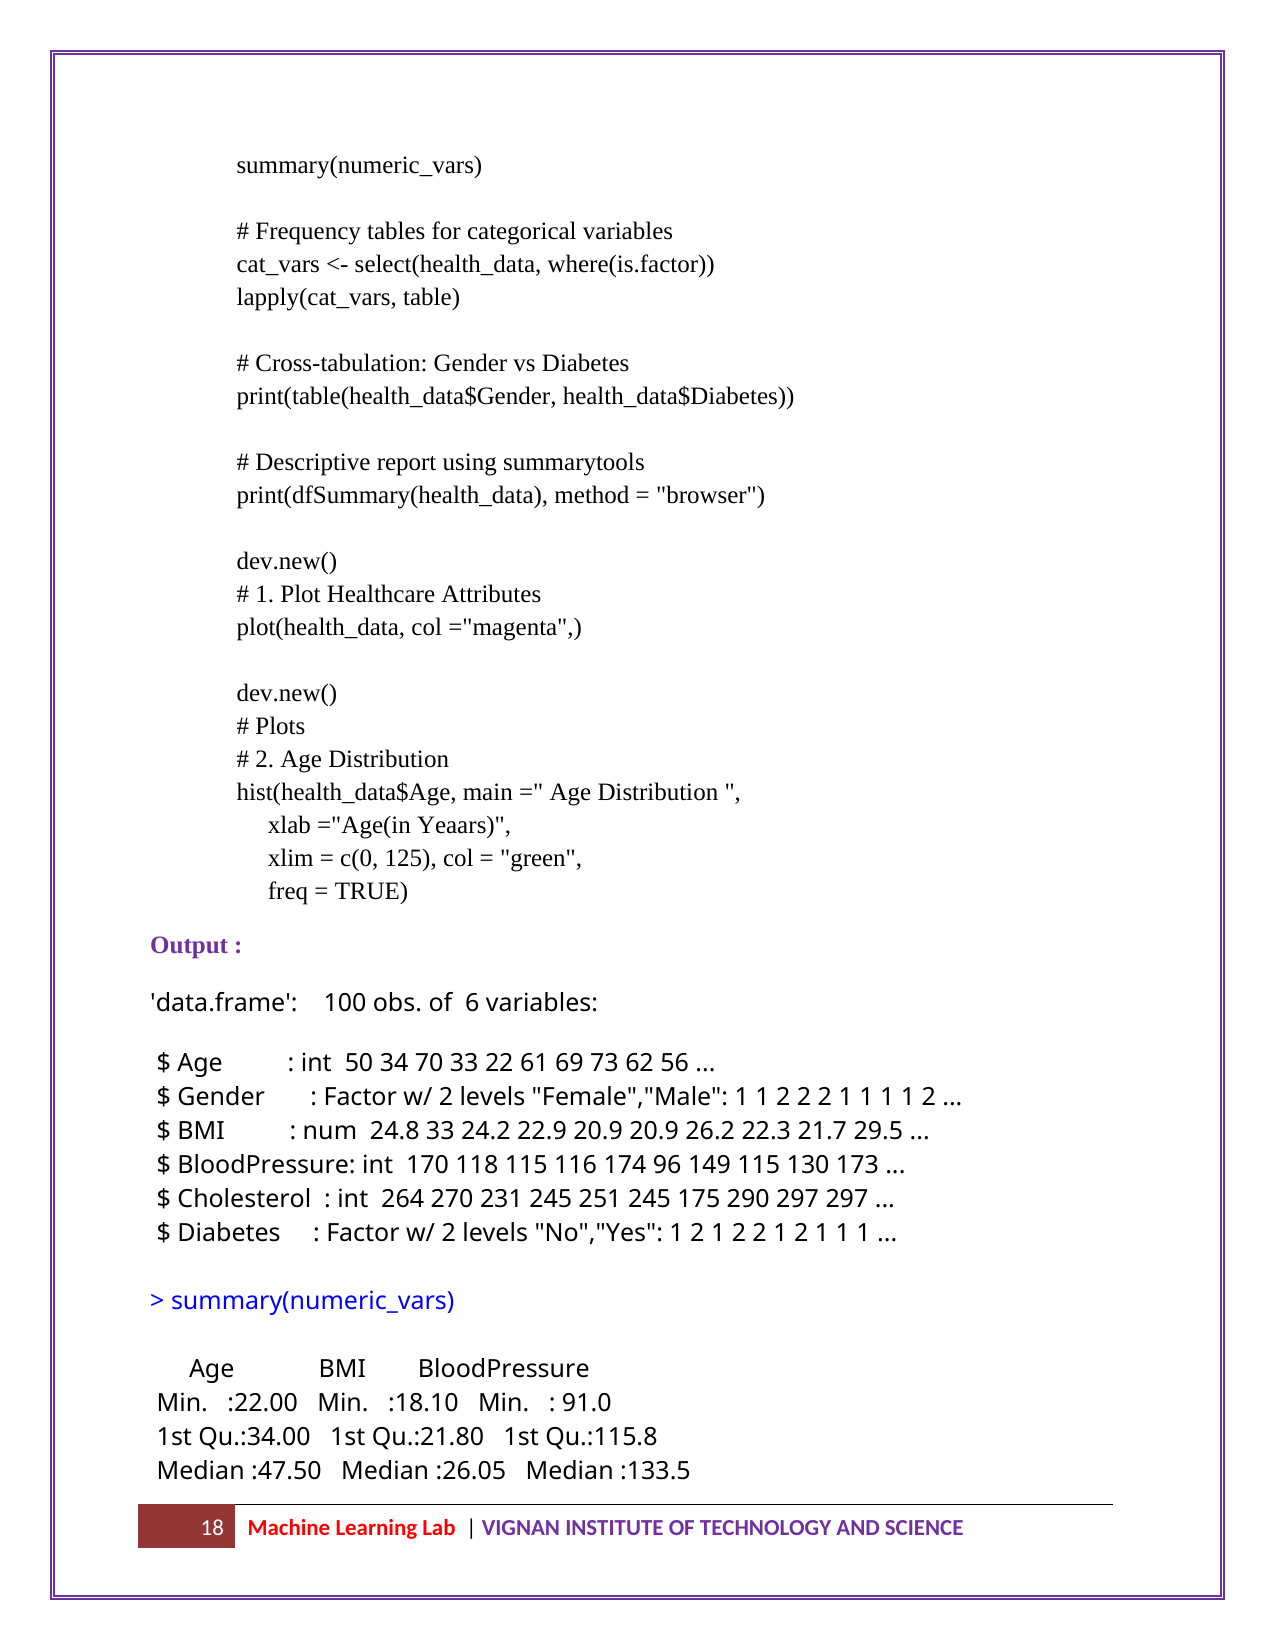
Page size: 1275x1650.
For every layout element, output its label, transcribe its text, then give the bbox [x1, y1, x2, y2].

list xlim = c(0, 125), col = "green", [236, 843, 1125, 872]
text Min. :22.00 Min. :18.10 Min. : 91.0 [150, 1385, 1125, 1419]
list # 1. Plot Healthcare Attributes [236, 579, 1125, 608]
list print(table(health_data$Gender, health_data$Diabetes)) [236, 381, 1125, 410]
text $ BMI : num 24.8 33 24.2 22.9 20.9 20.9 26.2 22.3 21.7 29.5 ... [150, 1112, 1125, 1146]
list # 2. Age Distribution [236, 744, 1125, 773]
text 1st Qu.:34.00 1st Qu.:21.80 1st Qu.:115.8 [150, 1419, 1125, 1453]
list dev.new() [236, 546, 1125, 575]
text Median :47.50 Median :26.05 Median :133.5 [150, 1453, 1125, 1487]
list cat_vars <- select(health_data, where(is.factor)) [236, 249, 1125, 278]
text $ Cholesterol : int 264 270 231 245 251 245 175 290 297 297 ... [150, 1180, 1125, 1214]
text $ Age : int 50 34 70 33 22 61 69 73 62 56 ... [150, 1044, 1125, 1078]
text $ BloodPressure: int 170 118 115 116 174 96 149 115 130 173 ... [150, 1146, 1125, 1180]
list plot(health_data, col ="magenta",) [236, 612, 1125, 641]
text $ Diabetes : Factor w/ 2 levels "No","Yes": 1 2 1 2 2 1 2 1 1 1 ... [150, 1214, 1125, 1248]
list freq = TRUE) [236, 876, 1125, 905]
text Age BMI BloodPressure [150, 1351, 1125, 1385]
list dev.new() [236, 678, 1125, 707]
list summary(numeric_vars) [236, 150, 1125, 179]
text Output : [150, 930, 1125, 959]
text 'data.frame': 100 obs. of 6 variables: [150, 984, 1125, 1018]
list xlab ="Age(in Yeaars)", [236, 810, 1125, 839]
list lapply(cat_vars, table) [236, 282, 1125, 311]
list # Frequency tables for categorical variables [236, 216, 1125, 245]
list # Cross-tabulation: Gender vs Diabetes [236, 348, 1125, 377]
list hist(health_data$Age, main =" Age Distribution ", [236, 777, 1125, 806]
text > summary(numeric_vars) [150, 1283, 1125, 1317]
text $ Gender : Factor w/ 2 levels "Female","Male": 1 1 2 2 2 1 1 1 1 2 ... [150, 1078, 1125, 1112]
list print(dfSummary(health_data), method = "browser") [236, 480, 1125, 509]
list # Plots [236, 711, 1125, 740]
list # Descriptive report using summarytools [236, 447, 1125, 476]
